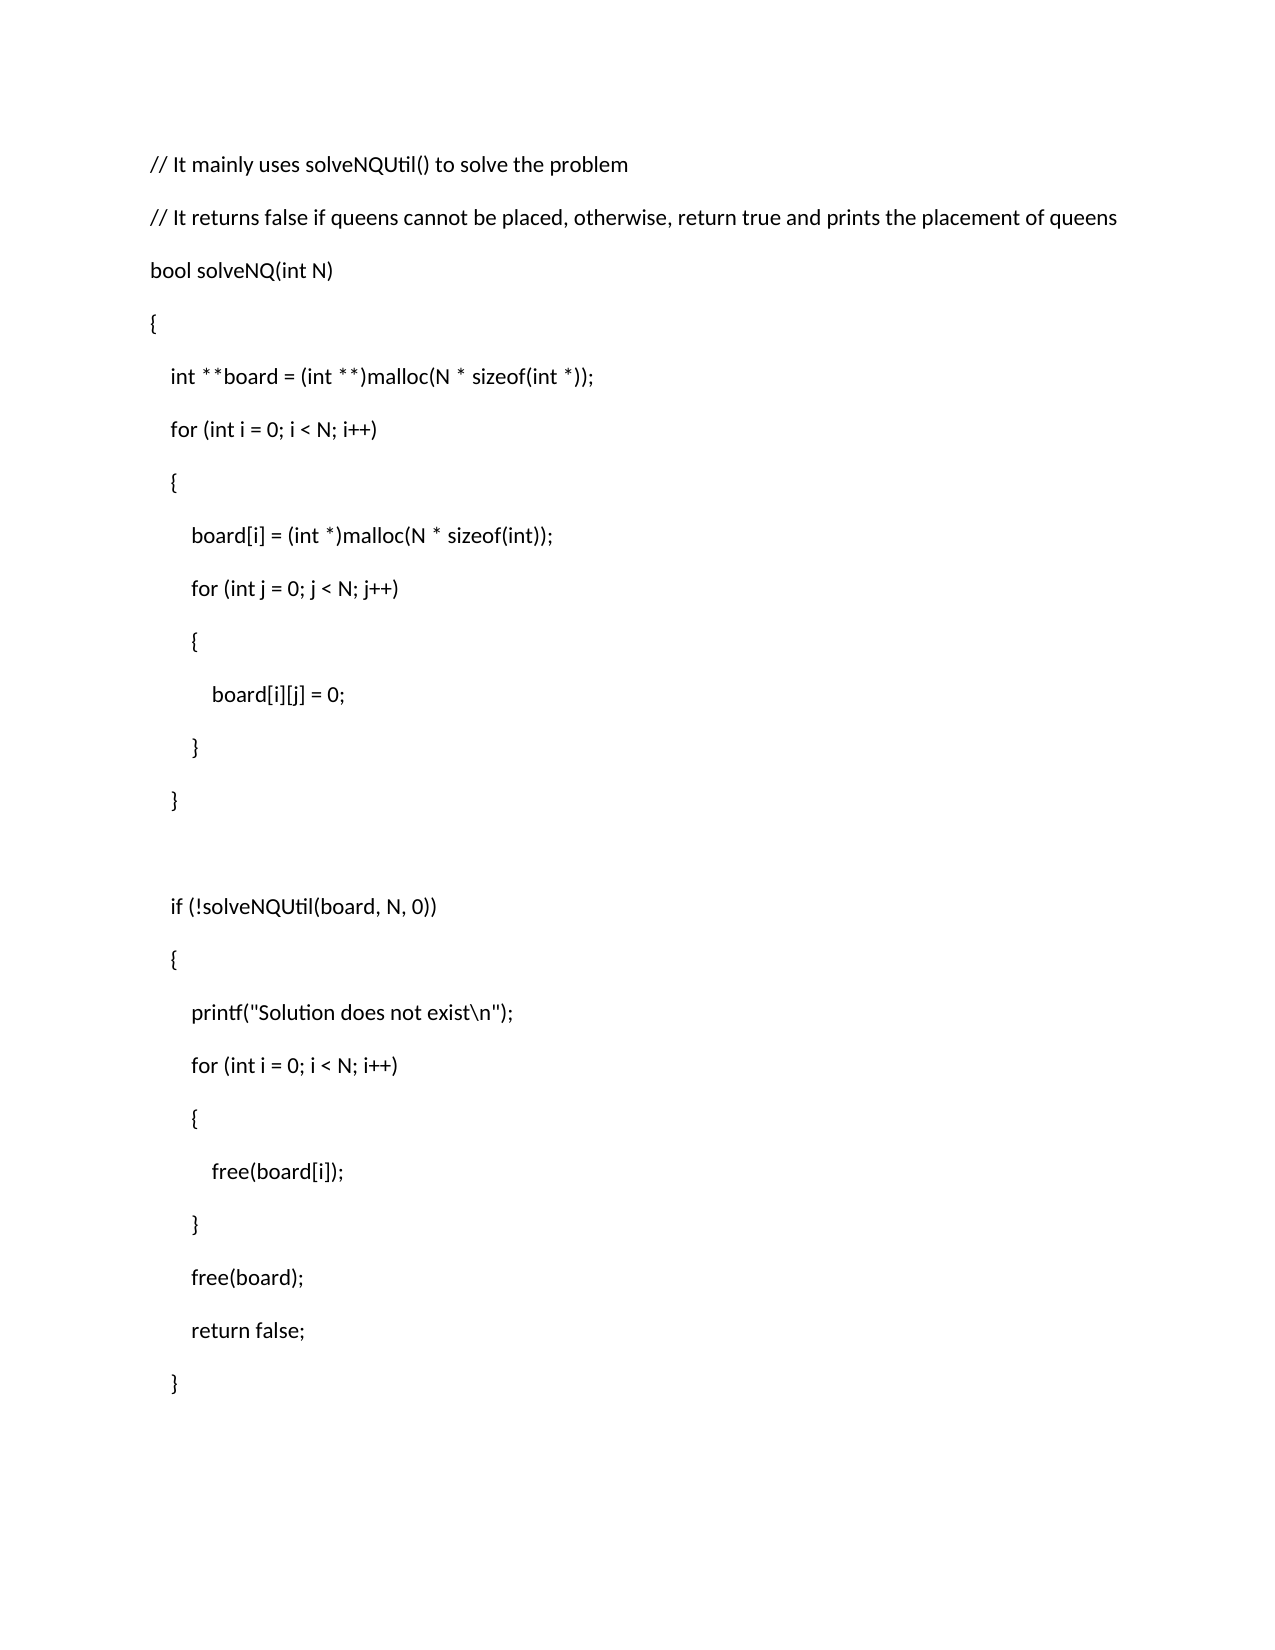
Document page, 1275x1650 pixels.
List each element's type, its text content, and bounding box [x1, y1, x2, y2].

text { [150, 468, 1125, 496]
text free(board); [150, 1263, 1125, 1291]
text if (!solveNQUtil(board, N, 0)) [150, 892, 1125, 920]
text { [150, 309, 1125, 337]
text } [150, 1210, 1125, 1238]
text } [150, 1369, 1125, 1397]
text return false; [150, 1316, 1125, 1344]
text { [150, 945, 1125, 973]
text } [150, 786, 1125, 814]
text bool solveNQ(int N) [150, 256, 1125, 284]
text } [150, 733, 1125, 761]
text { [150, 1104, 1125, 1132]
text for (int i = 0; i < N; i++) [150, 415, 1125, 443]
text // It returns false if queens cannot be placed, otherwise, return true and prints the placement of queens [150, 203, 1125, 231]
text free(board[i]); [150, 1157, 1125, 1185]
text { [150, 627, 1125, 655]
text for (int i = 0; i < N; i++) [150, 1051, 1125, 1079]
text board[i][j] = 0; [150, 680, 1125, 708]
text board[i] = (int *)malloc(N * sizeof(int)); [150, 521, 1125, 549]
text printf("Solution does not exist\n"); [150, 998, 1125, 1026]
text for (int j = 0; j < N; j++) [150, 574, 1125, 602]
text // It mainly uses solveNQUtil() to solve the problem [150, 150, 1125, 178]
text int **board = (int **)malloc(N * sizeof(int *)); [150, 362, 1125, 390]
